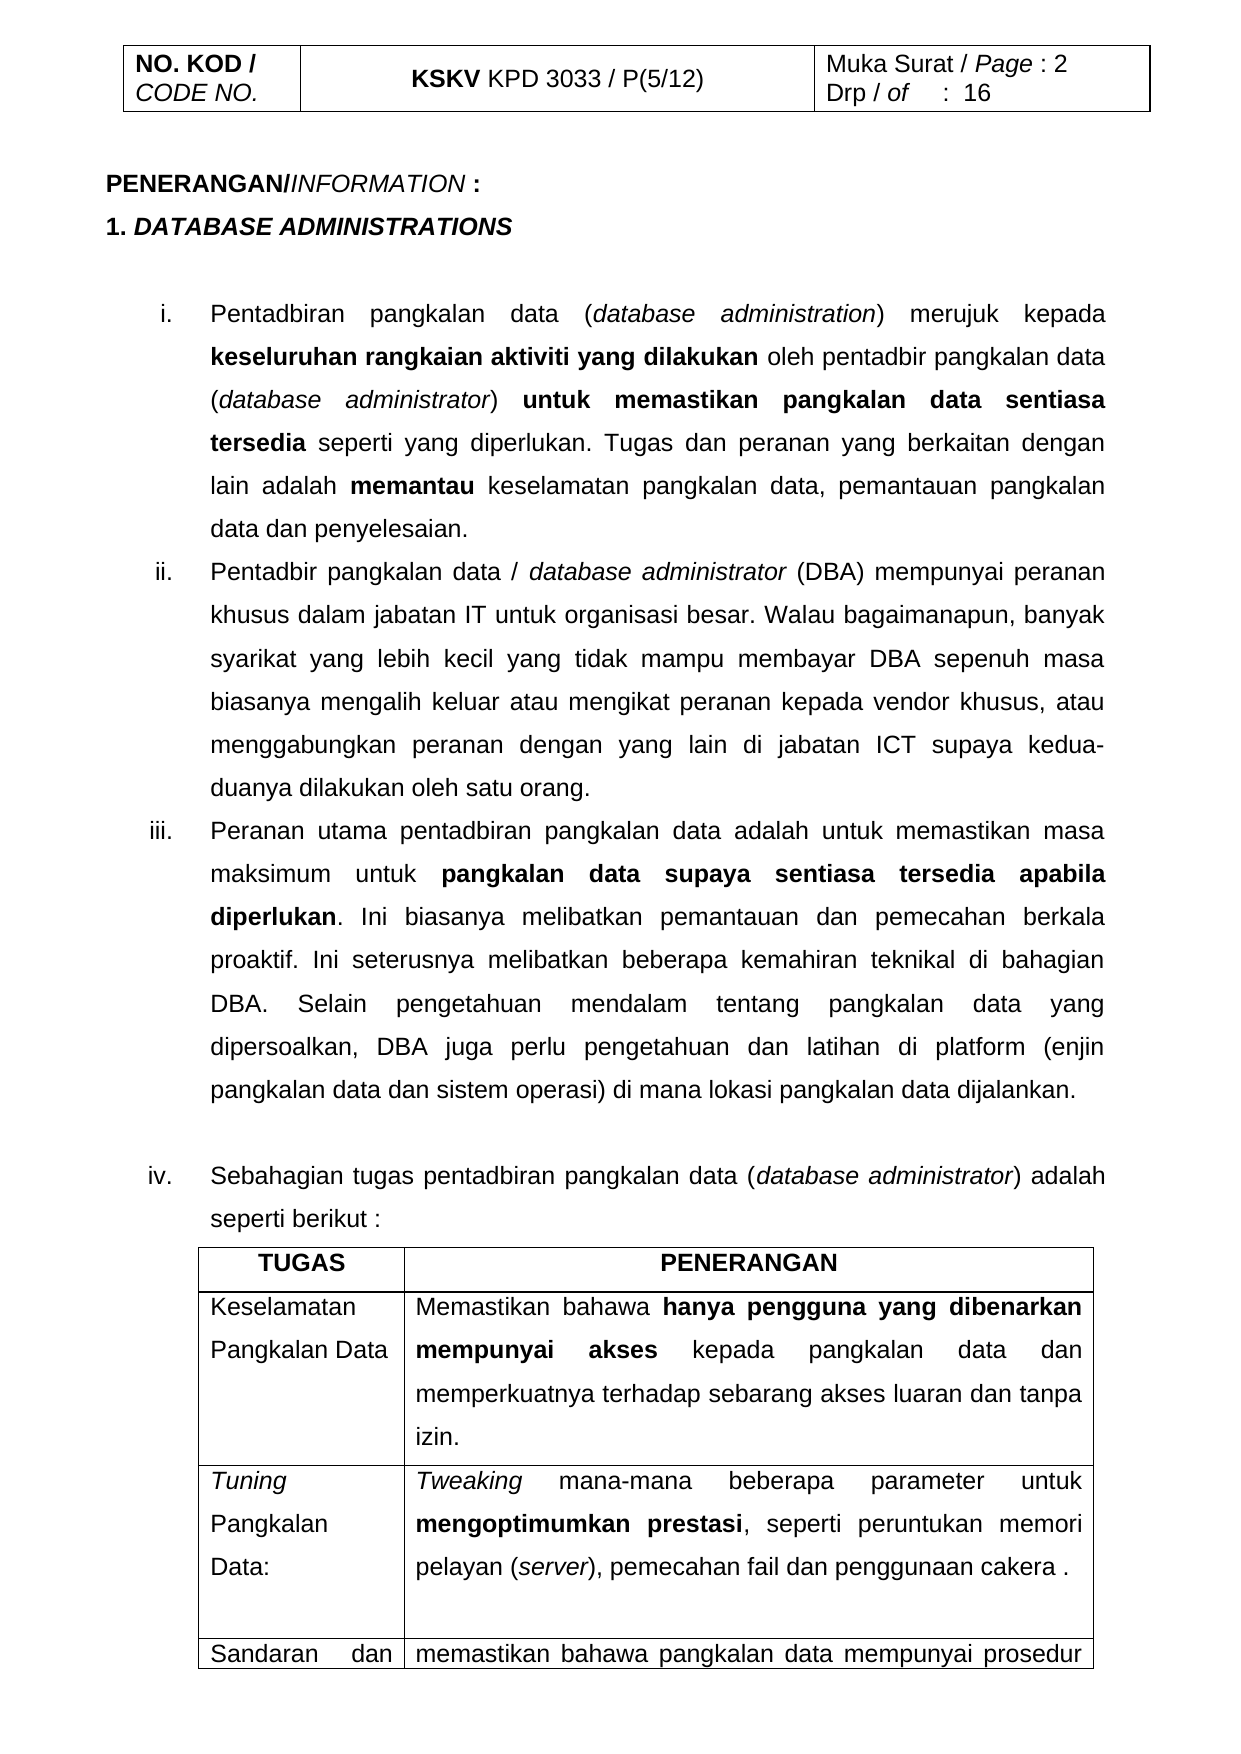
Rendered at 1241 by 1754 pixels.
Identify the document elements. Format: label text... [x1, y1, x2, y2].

list Peranan utama pentadbiran pangkalan data adalah untuk memastikan masa maksimum untuk pangkalan data supaya sentiasa tersedia apabila diperlukan. Ini biasanya melibatkan pemantauan dan pemecahan berkala proaktif. Ini seterusnya melibatkan beberapa kemahiran teknikal di bahagian DBA. Selain pengetahuan mendalam tentang pangkalan data yang dipersoalkan, DBA juga perlu pengetahuan dan latihan di platform (enjin pangkalan data dan sistem operasi) di mana lokasi pangkalan data dijalankan. [173, 816, 1106, 1103]
text PENERANGAN/INFORMATION : [98, 169, 1076, 198]
table_header TUGAS [199, 1248, 404, 1291]
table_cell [405, 1639, 1093, 1668]
list Pentadbiran pangkalan data (database administration) merujuk kepada keseluruhan rangkaian aktiviti yang dilakukan oleh pentadbir pangkalan data (database administrator) untuk memastikan pangkalan data sentiasa tersedia seperti yang diperlukan. Tugas dan peranan yang berkaitan dengan lain adalah memantau keselamatan pangkalan data, pemantauan pangkalan data dan penyelesaian. [173, 298, 1106, 543]
table_cell Memastikan bahawa hanya pengguna yang dibenarkan mempunyai akses kepada pangkalan data dan memperkuatnya terhadap sebarang akses luaran dan tanpa izin. [405, 1293, 1093, 1465]
table_cell Tuning Pangkalan Data: [199, 1466, 404, 1638]
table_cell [199, 1639, 404, 1668]
list Sebahagian tugas pentadbiran pangkalan data (database administrator) adalah seperti berikut : [173, 1161, 1106, 1233]
text 1. DATABASE ADMINISTRATIONS [98, 212, 1076, 241]
table_cell Keselamatan Pangkalan Data [199, 1293, 404, 1465]
list Pentadbir pangkalan data / database administrator (DBA) mempunyai peranan khusus dalam jabatan IT untuk organisasi besar. Walau bagaimanapun, banyak syarikat yang lebih kecil yang tidak mampu membayar DBA sepenuh masa biasanya mengalih keluar atau mengikat peranan kepada vendor khusus, atau menggabungkan peranan dengan yang lain di jabatan ICT supaya kedua-duanya dilakukan oleh satu orang. [173, 557, 1106, 802]
table_cell Tweaking mana-mana beberapa parameter untuk mengoptimumkan prestasi, seperti peruntukan memori pelayan (server), pemecahan fail dan penggunaan cakera . [405, 1466, 1093, 1638]
table_header PENERANGAN [405, 1248, 1093, 1291]
